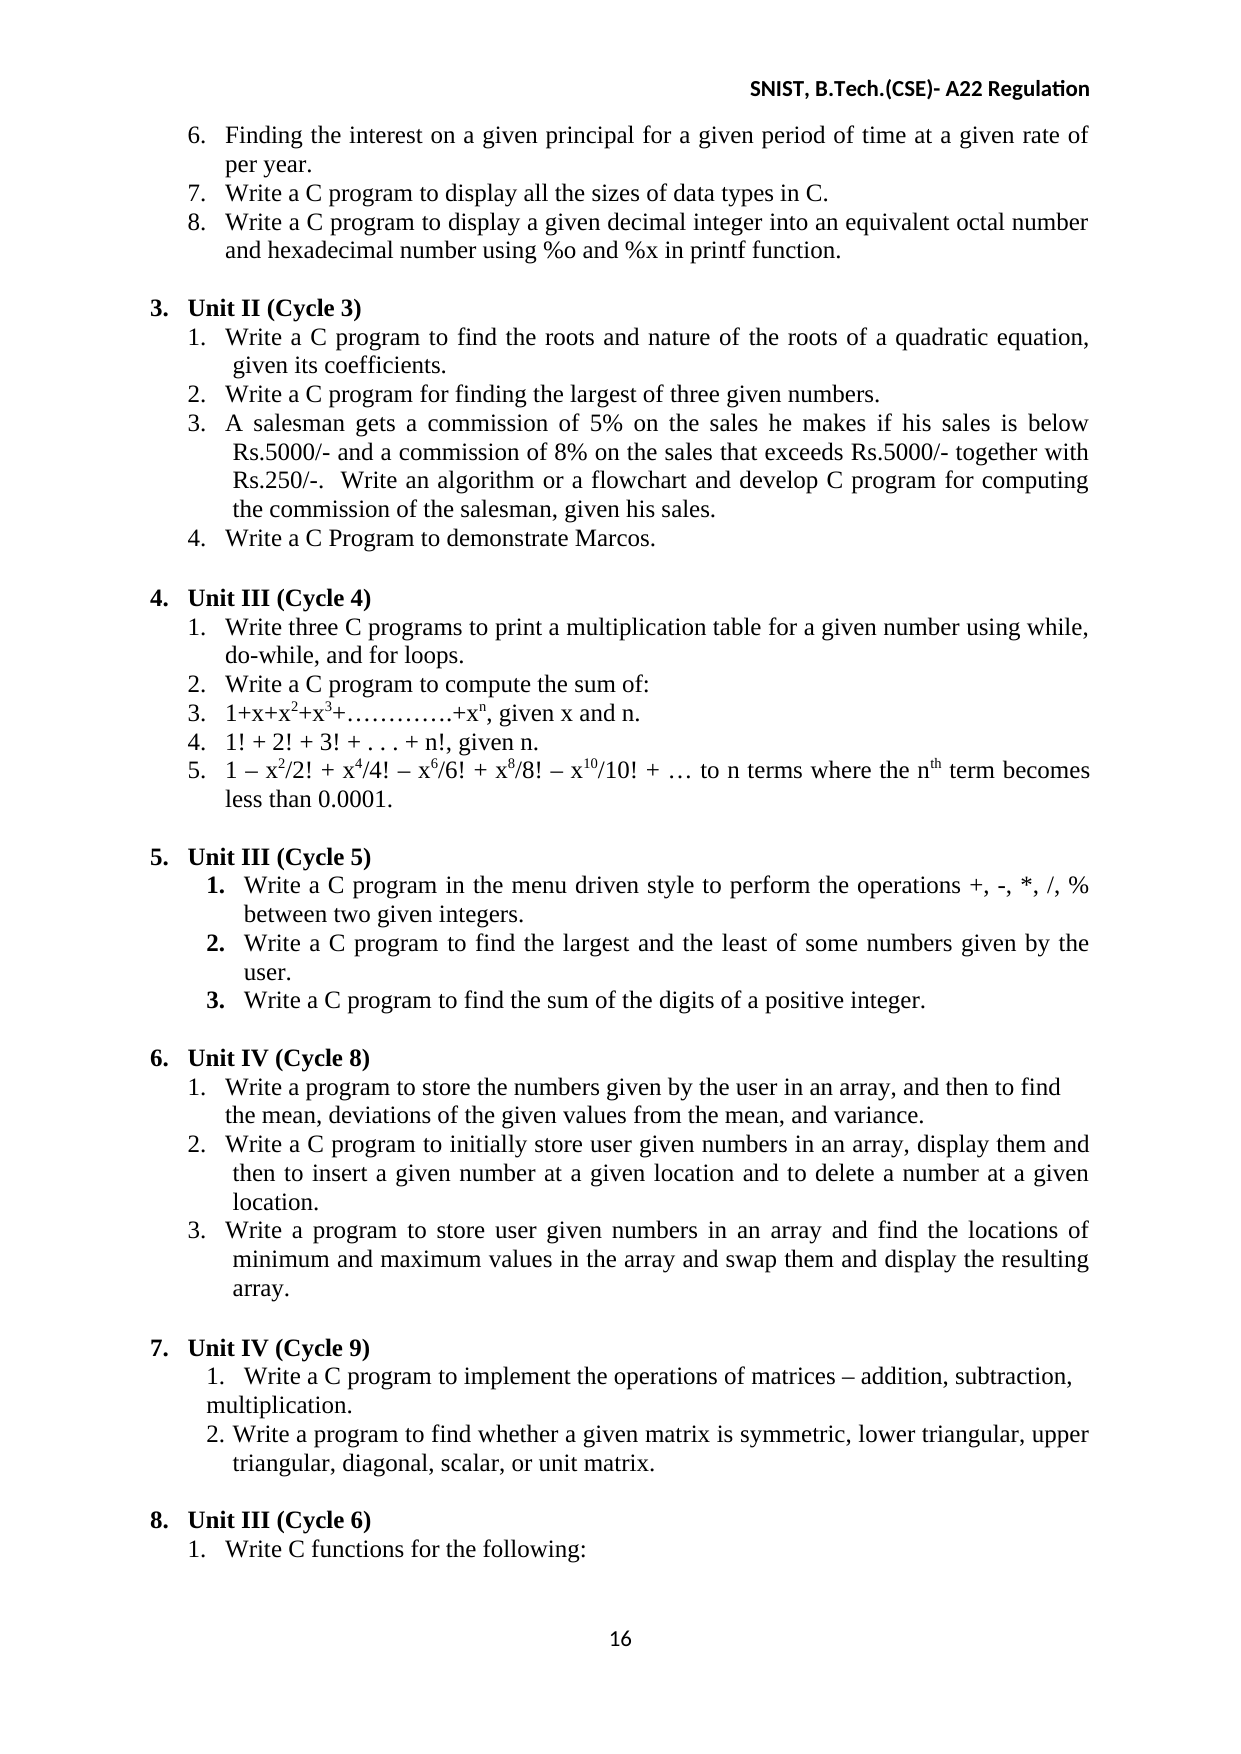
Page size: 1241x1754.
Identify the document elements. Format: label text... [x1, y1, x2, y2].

list A salesman gets a commission of 5% on the sales he makes if his sales is below Rs.5000/- and a commission of 8% on the sales that exceeds Rs.5000/- together with Rs.250/-. Write an algorithm or a flowchart and develop C program for computing the commission of the salesman, given his sales. [187, 408, 1090, 523]
list Write a C program for finding the largest of three given numbers. [187, 379, 1090, 408]
list Write a C program in the menu driven style to perform the operations +, -, *, /, % between two given integers. [206, 870, 1090, 928]
list Write a C program to initially store user given numbers in an array, display them and then to insert a given number at a given location and to delete a number at a given location. [187, 1129, 1090, 1215]
list Write a C Program to demonstrate Marcos. [187, 523, 1090, 552]
list Unit III (Cycle 5) [150, 842, 1090, 870]
list the mean, deviations of the given values from the mean, and variance. [225, 1100, 1090, 1129]
list 1 – x2/2! + x4/4! – x6/6! + x8/8! – x10/10! + … to n terms where the nth term becomes less than 0.0001. [187, 755, 1090, 813]
list Unit II (Cycle 3) [150, 293, 1090, 322]
list Unit IV (Cycle 8) [150, 1043, 1090, 1072]
list Write a program to store user given numbers in an array and find the locations of minimum and maximum values in the array and swap them and display the resulting array. [187, 1215, 1090, 1302]
list Write a C program to compute the sum of: [187, 669, 1090, 698]
list Unit III (Cycle 4) [150, 583, 1090, 612]
list Write a C program to find the largest and the least of some numbers given by the user. [206, 928, 1090, 985]
list Finding the interest on a given principal for a given period of time at a given rate of per year. [187, 121, 1090, 178]
list Unit III (Cycle 6) [150, 1505, 1090, 1534]
list Write three C programs to print a multiplication table for a given number using while, do-while, and for loops. [187, 612, 1090, 669]
list Write a C program to display a given decimal integer into an equivalent octal number and hexadecimal number using %o and %x in printf function. [187, 207, 1090, 264]
list Write a program to find whether a given matrix is symmetric, lower triangular, upper triangular, diagonal, scalar, or unit matrix. [206, 1419, 1090, 1476]
list Write C functions for the following: [187, 1534, 1090, 1563]
list Write a program to store the numbers given by the user in an array, and then to find [187, 1072, 1090, 1100]
list Write a C program to find the sum of the digits of a positive integer. [206, 985, 1090, 1014]
list 1+x+x2+x3+………….+xn, given x and n. [187, 698, 1090, 727]
list Write a C program to implement the operations of matrices – addition, subtraction, [206, 1361, 1090, 1390]
list Unit IV (Cycle 9) [150, 1333, 1090, 1361]
list 1! + 2! + 3! + . . . + n!, given n. [187, 727, 1090, 755]
list Write a C program to display all the sizes of data types in C. [187, 178, 1090, 207]
list Write a C program to find the roots and nature of the roots of a quadratic equation, given its coefficients. [187, 322, 1090, 379]
list multiplication. [206, 1390, 1090, 1419]
